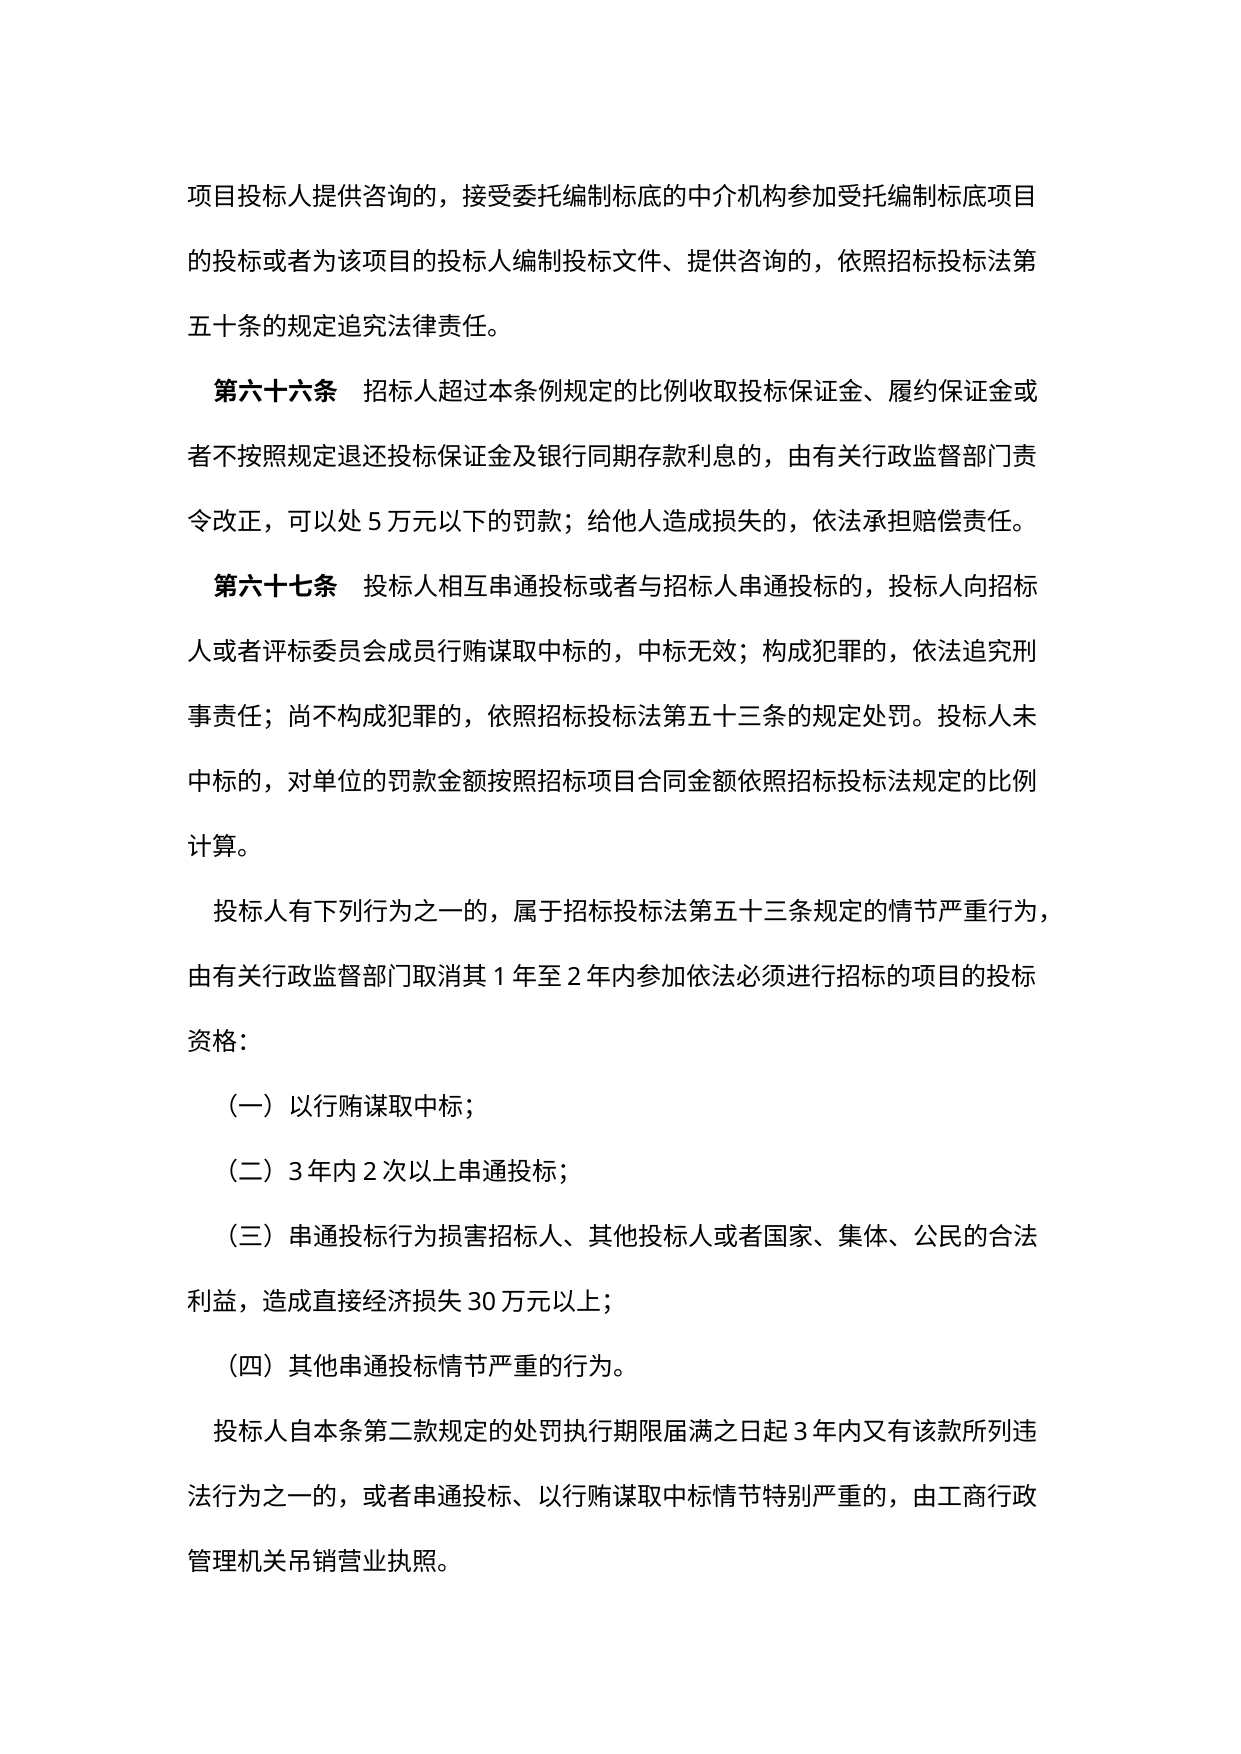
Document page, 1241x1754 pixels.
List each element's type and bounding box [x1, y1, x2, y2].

text [187, 162, 1053, 1592]
